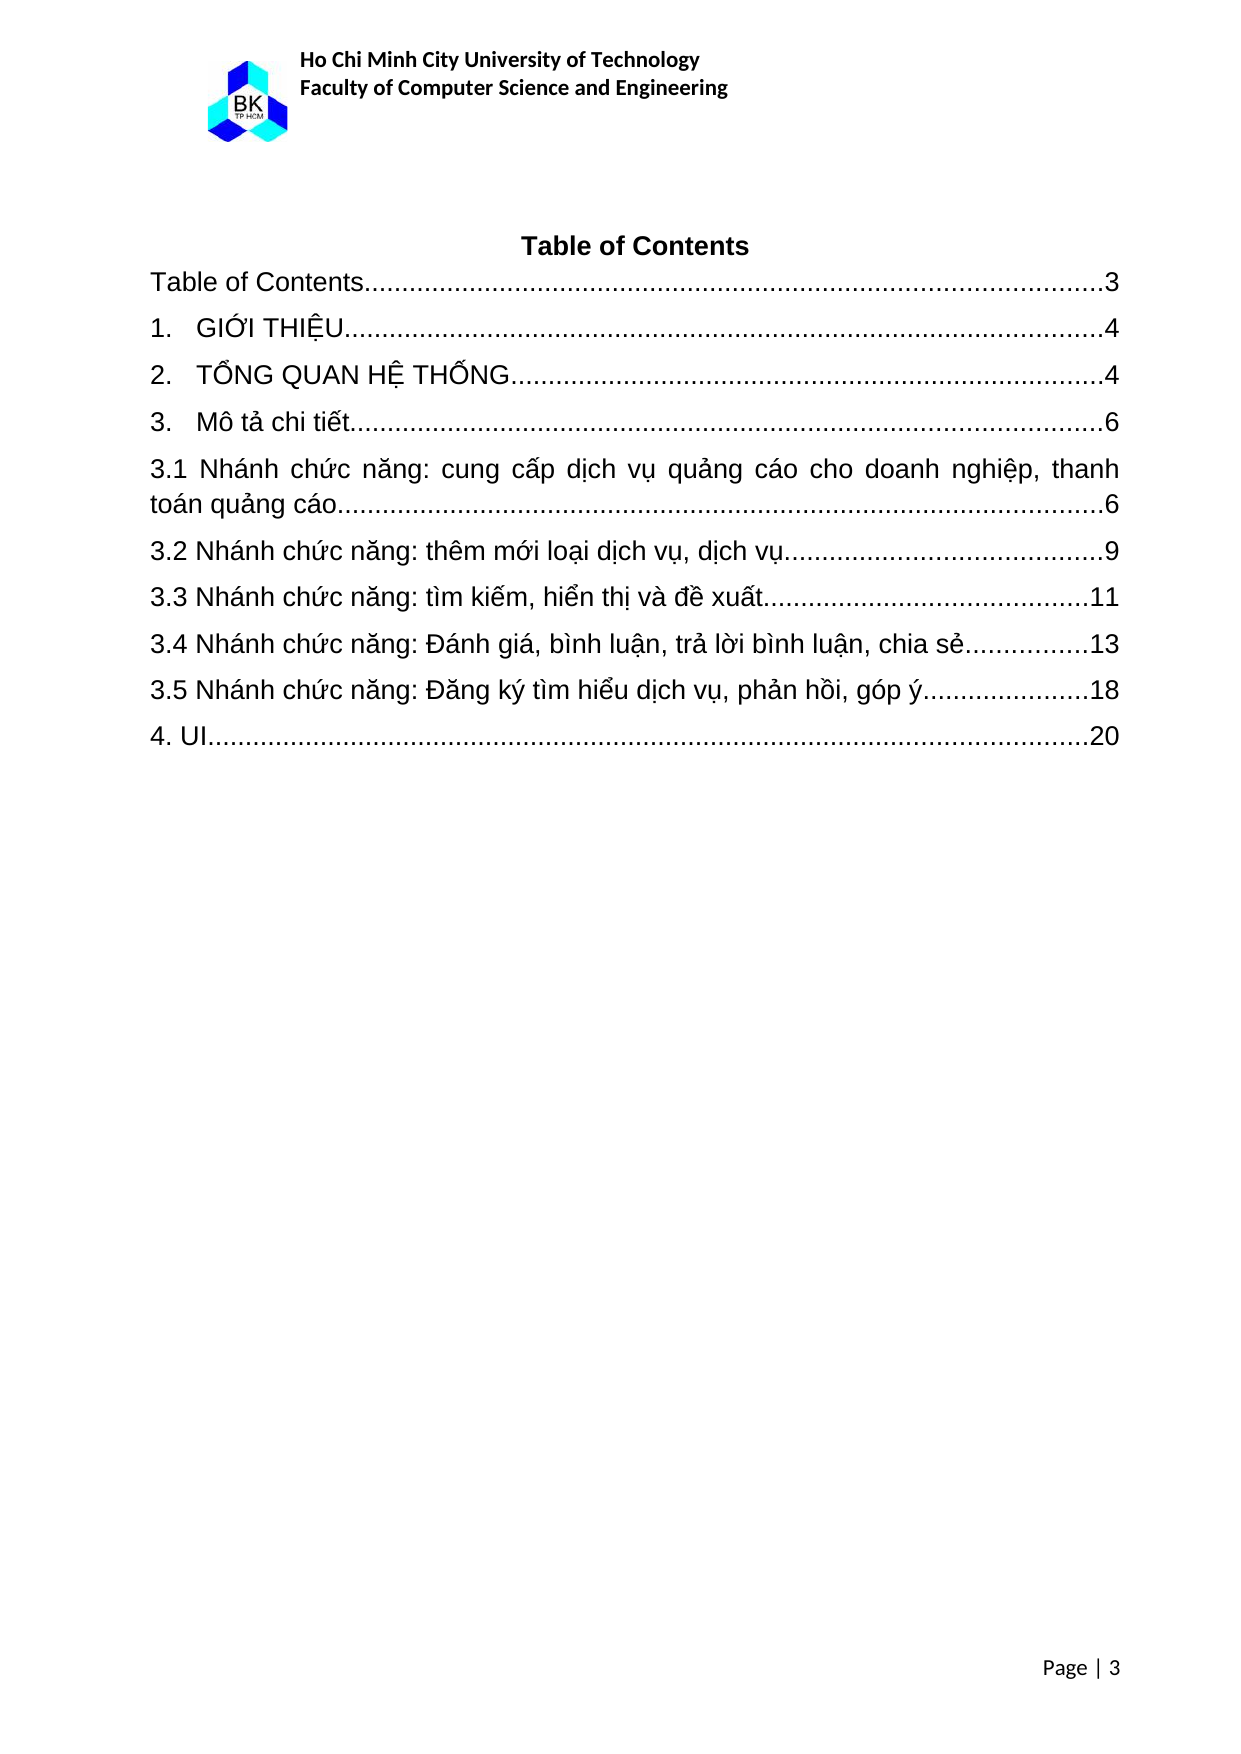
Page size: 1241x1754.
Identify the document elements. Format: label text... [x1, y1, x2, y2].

subtitle Table of Contents [150, 230, 1120, 261]
picture [207, 61, 288, 142]
